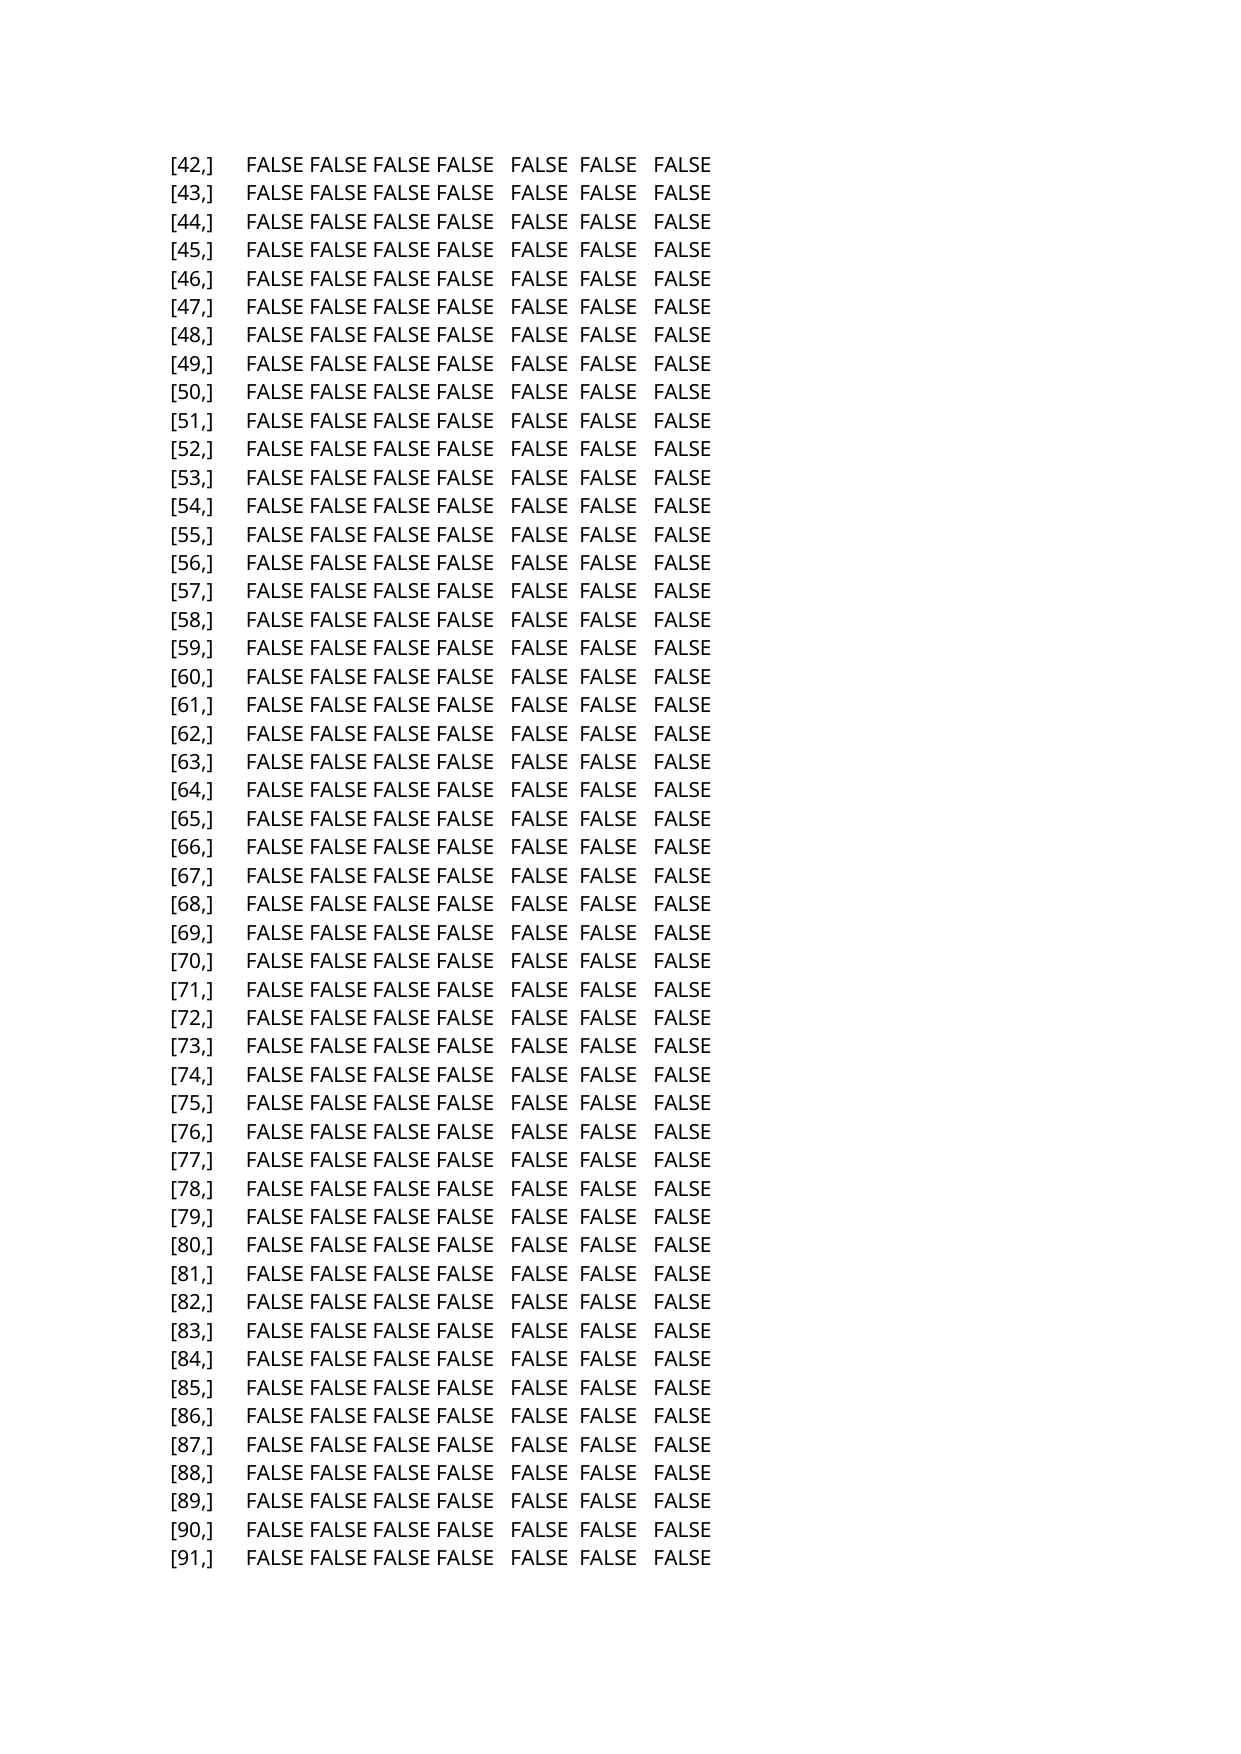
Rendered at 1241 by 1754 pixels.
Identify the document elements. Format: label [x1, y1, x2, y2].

table_header [150, 150, 1240, 1584]
